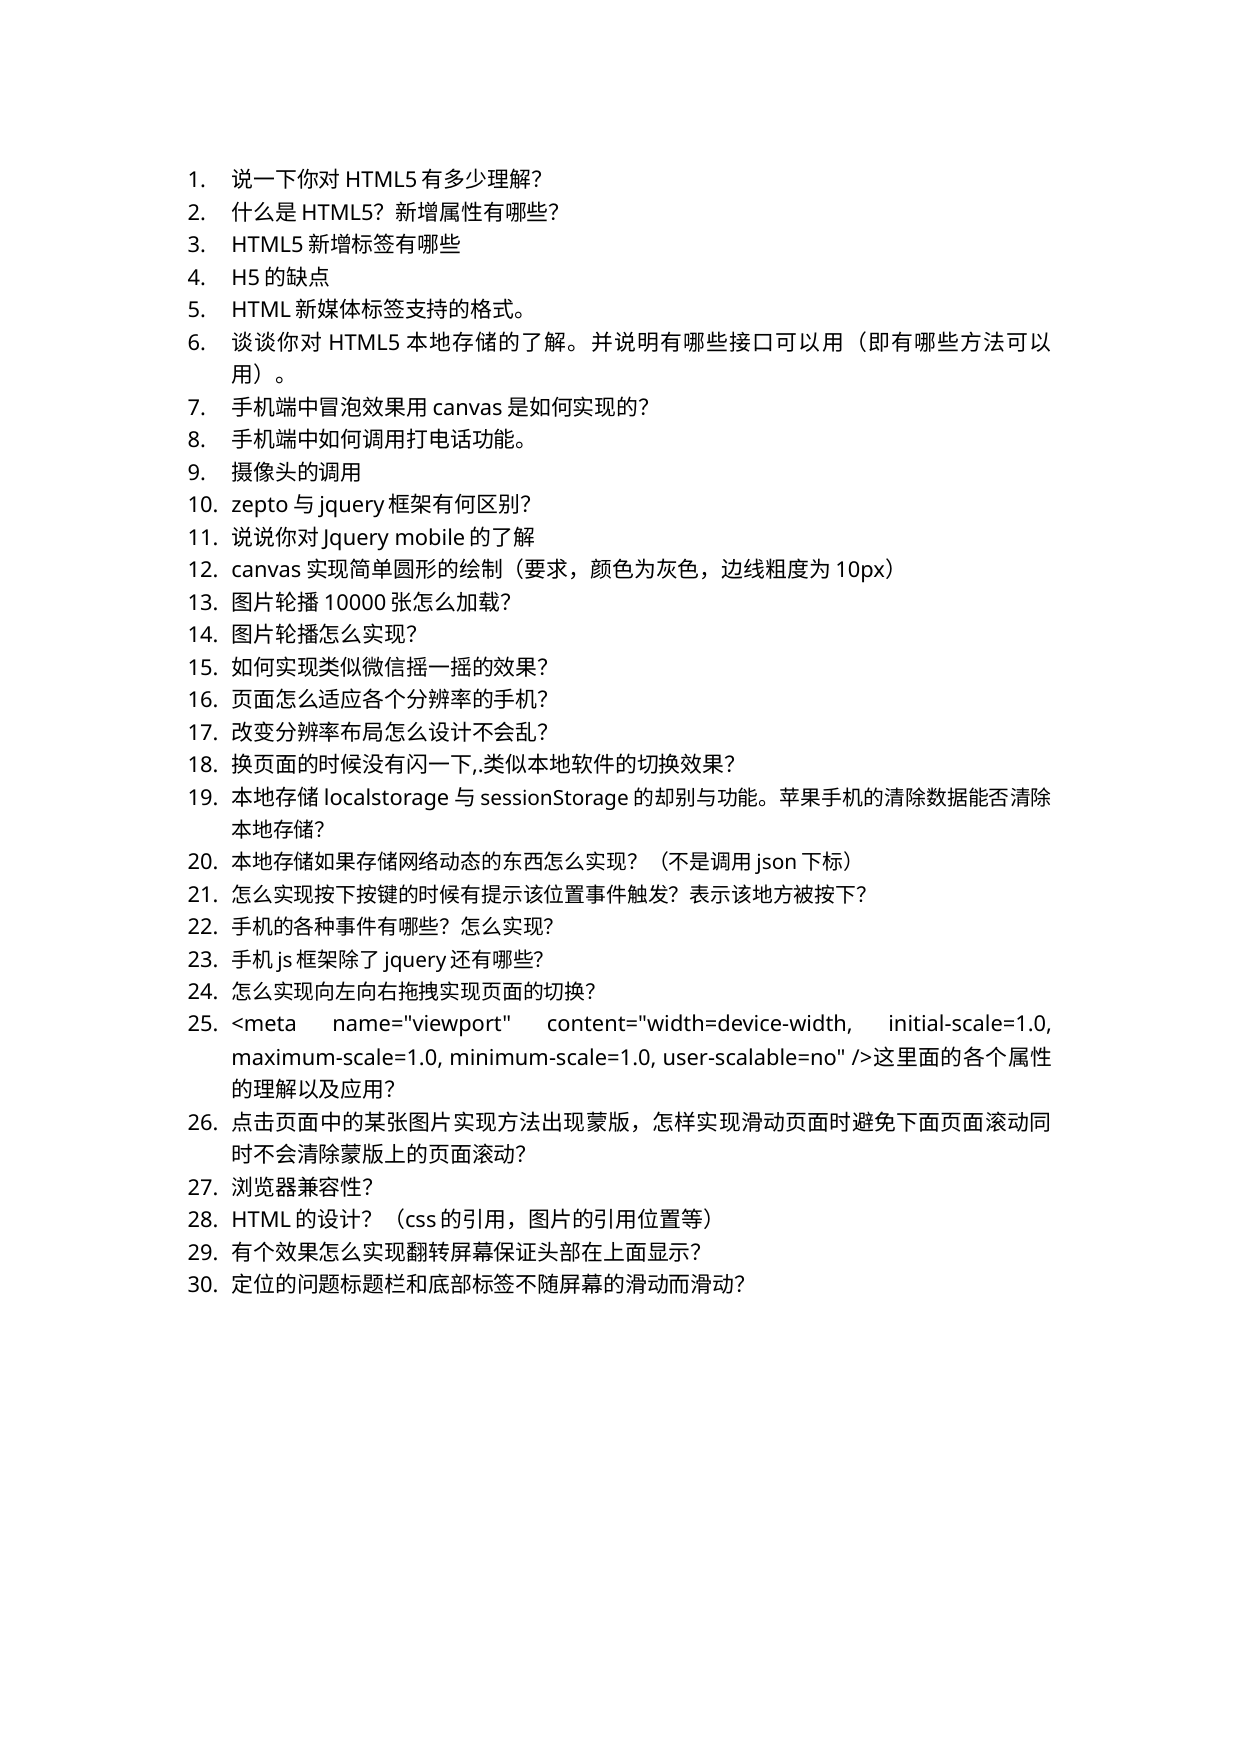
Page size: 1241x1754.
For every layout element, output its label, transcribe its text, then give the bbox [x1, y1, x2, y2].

list 手机端中冒泡效果用canvas是如何实现的？ [187, 389, 1053, 422]
list 页面怎么适应各个分辨率的手机？ [187, 682, 1053, 714]
list H5的缺点 [187, 259, 1053, 292]
list 本地存储如果存储网络动态的东西怎么实现？（不是调用json下标） [187, 844, 1053, 877]
list <meta name="viewport" content="width=device-width, initial-scale=1.0, maximum-scale=1.0, minimum-scale=1.0, user-scalable=no" />这里面的各个属性的理解以及应用？ [187, 1007, 1053, 1104]
list 说说你对Jquery mobile的了解 [187, 519, 1053, 552]
list 有个效果怎么实现翻转屏幕保证头部在上面显示？ [187, 1234, 1053, 1267]
list 点击页面中的某张图片实现方法出现蒙版，怎样实现滑动页面时避免下面页面滚动同时不会清除蒙版上的页面滚动？ [187, 1104, 1053, 1169]
list 手机js框架除了jquery还有哪些？ [187, 942, 1053, 974]
list zepto与jquery框架有何区别？ [187, 487, 1053, 519]
list 怎么实现向左向右拖拽实现页面的切换？ [187, 974, 1053, 1007]
list 手机端中如何调用打电话功能。 [187, 422, 1053, 454]
list 怎么实现按下按键的时候有提示该位置事件触发？表示该地方被按下？ [187, 877, 1053, 909]
list canvas实现简单圆形的绘制（要求，颜色为灰色，边线粗度为10px） [187, 552, 1053, 584]
list HTML的设计？（css的引用，图片的引用位置等） [187, 1202, 1053, 1234]
list 图片轮播怎么实现？ [187, 617, 1053, 649]
list HTML5新增标签有哪些 [187, 227, 1053, 259]
list 摄像头的调用 [187, 454, 1053, 487]
list 定位的问题标题栏和底部标签不随屏幕的滑动而滑动？ [187, 1267, 1053, 1299]
list 图片轮播 10000张怎么加载？ [187, 584, 1053, 617]
list 手机的各种事件有哪些？怎么实现？ [187, 909, 1053, 942]
list 谈谈你对HTML5本地存储的了解。并说明有哪些接口可以用（即有哪些方法可以用）。 [187, 324, 1053, 389]
list 浏览器兼容性？ [187, 1169, 1053, 1202]
list HTML新媒体标签支持的格式。 [187, 292, 1053, 324]
list 本地存储localstorage与sessionStorage的却别与功能。苹果手机的清除数据能否清除本地存储？ [187, 779, 1053, 844]
list 换页面的时候没有闪一下,.类似本地软件的切换效果？ [187, 747, 1053, 779]
list 什么是HTML5？新增属性有哪些？ [187, 194, 1053, 227]
list 如何实现类似微信摇一摇的效果？ [187, 649, 1053, 682]
list 改变分辨率布局怎么设计不会乱？ [187, 714, 1053, 747]
list 说一下你对HTML5有多少理解？ [187, 162, 1053, 194]
